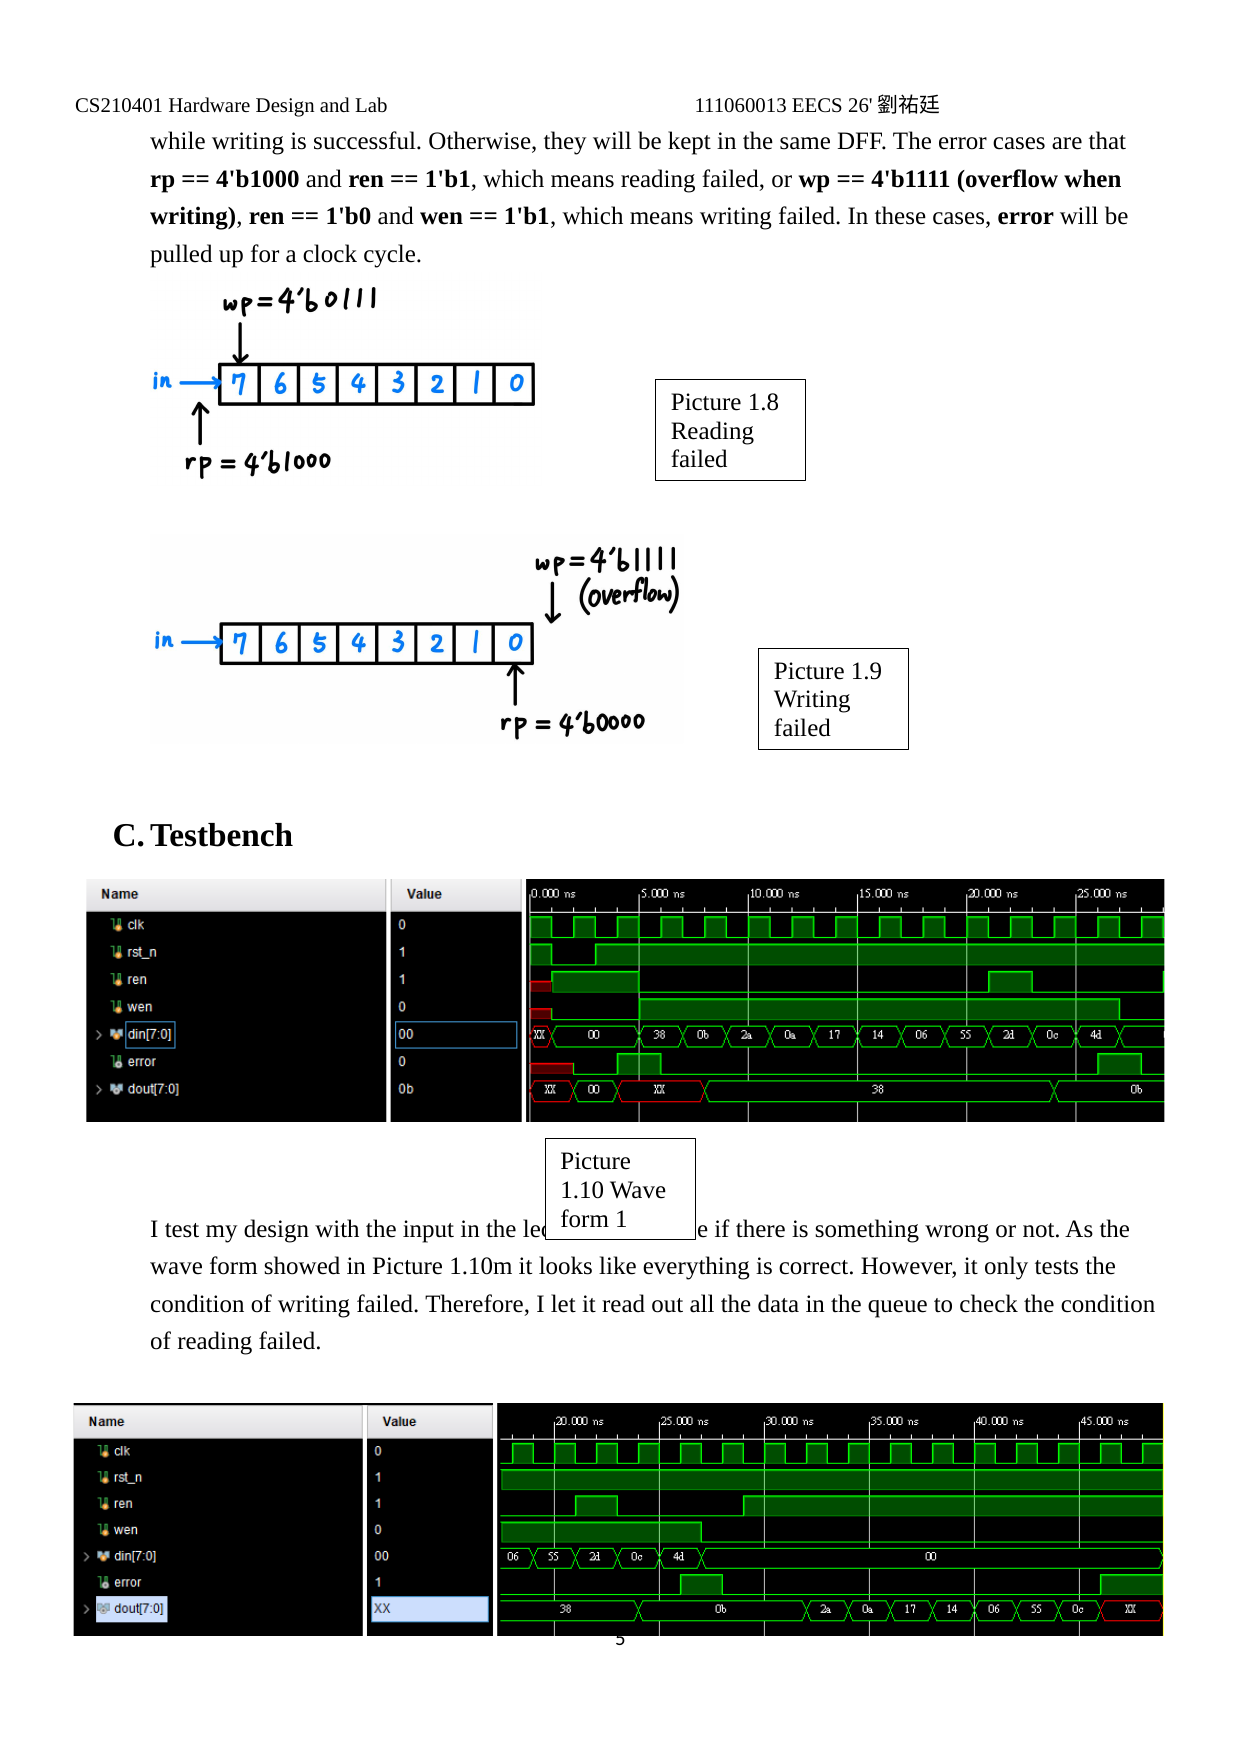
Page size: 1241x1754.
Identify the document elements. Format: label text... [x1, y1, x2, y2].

picture [73, 1403, 1164, 1636]
list rp == 4'b1000 and ren == 1'b1, which means reading failed, or wp == 4'b1111 (overflow when writing), ren == 1'b0 and wen == 1'b1, which means writing failed. In these cases, error will be pulled up for a clock cycle. [150, 159, 1165, 272]
picture [150, 534, 684, 744]
picture [150, 272, 542, 486]
list I test my design with the input in the lecture slide to see if there is something wrong or not. As the wave form showed in Picture 1.10m it looks like everything is correct. However, it only tests the condition of writing failed. Therefore, I let it read out all the data in the queue to check the condition of reading failed. [150, 1209, 1165, 1359]
list Testbench [112, 797, 1165, 872]
picture [86, 879, 1165, 1122]
